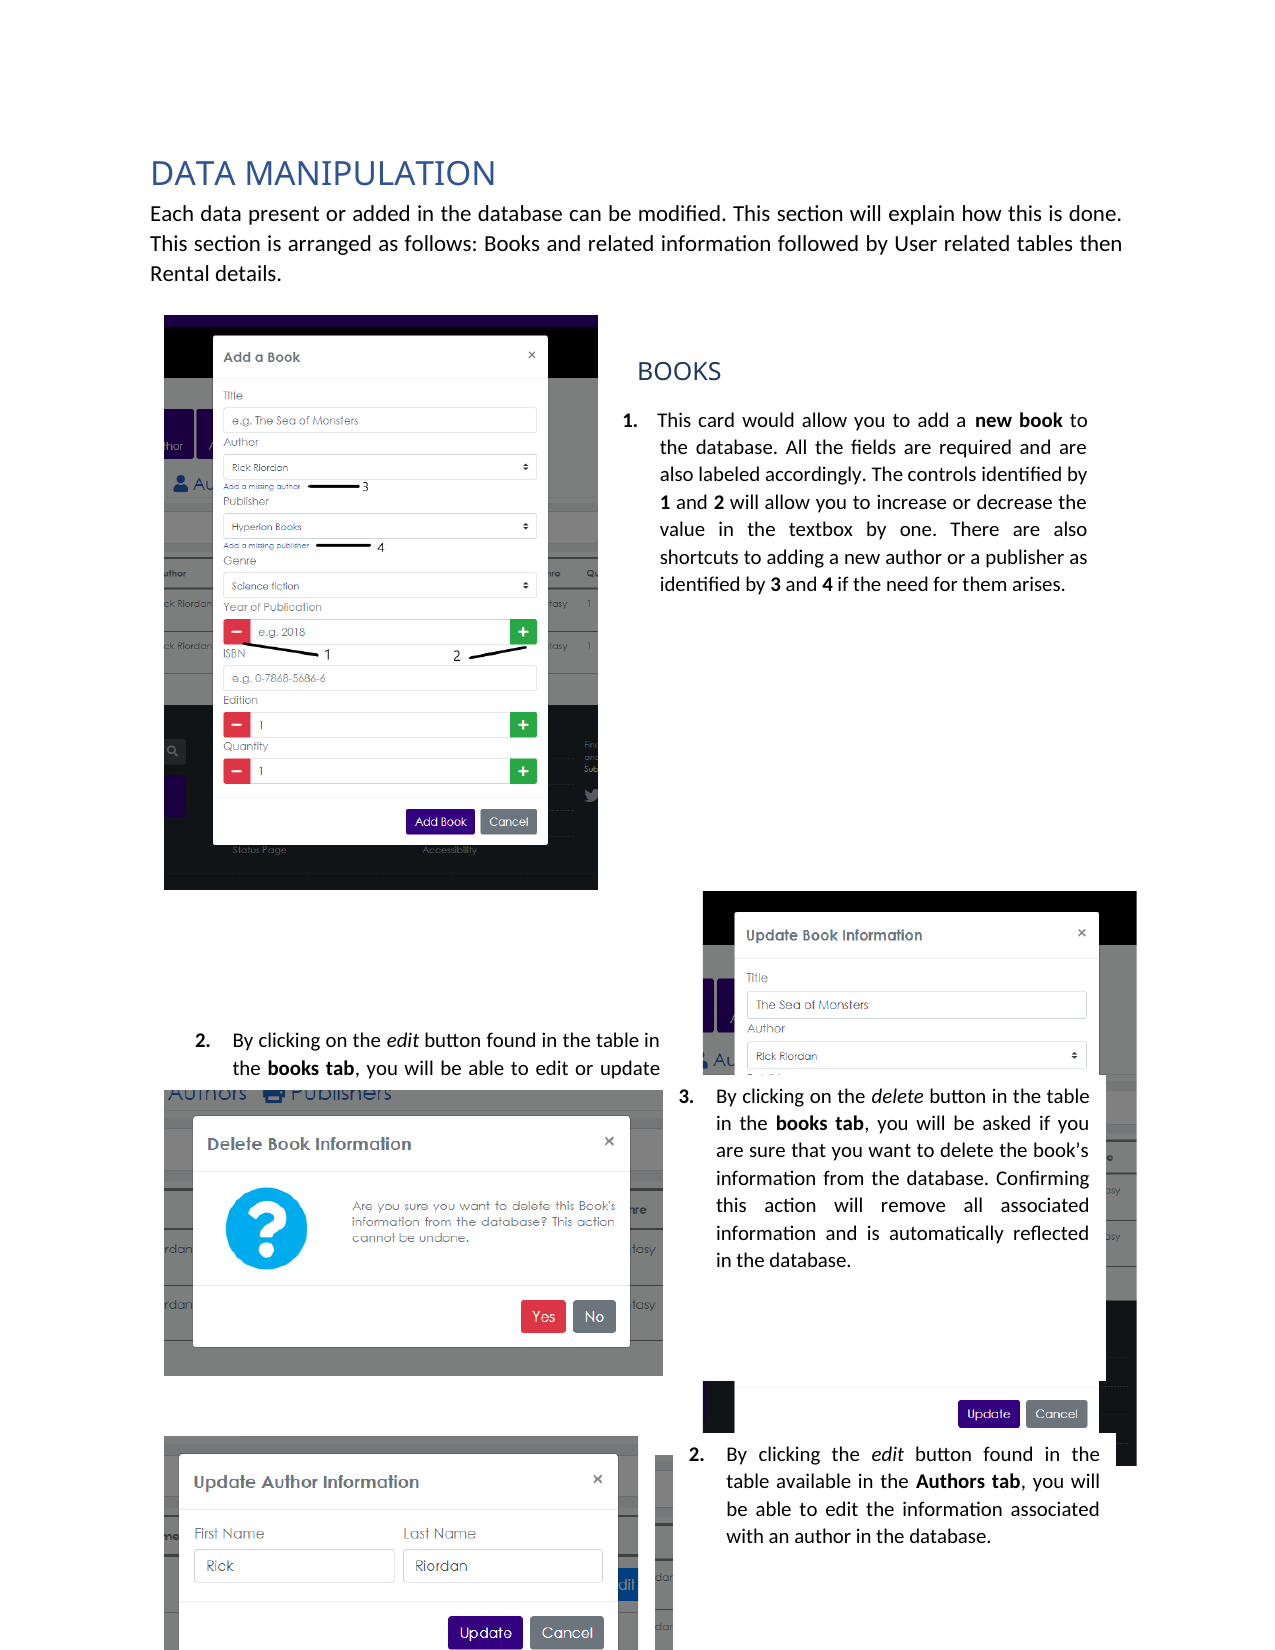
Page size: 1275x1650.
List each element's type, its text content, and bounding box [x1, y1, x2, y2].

subtitle DATA MANIPULATION [150, 150, 1125, 195]
picture [164, 1436, 639, 1650]
picture [702, 891, 1137, 1466]
picture [164, 315, 598, 890]
text Each data present or added in the database can be modified. This section will explain how this is done. This section is arranged as follows: Books and related information followed by User related tables then Rental details. [150, 199, 1125, 287]
picture [655, 1455, 673, 1650]
subtitle BOOKS [615, 353, 1125, 387]
picture [164, 1090, 663, 1376]
